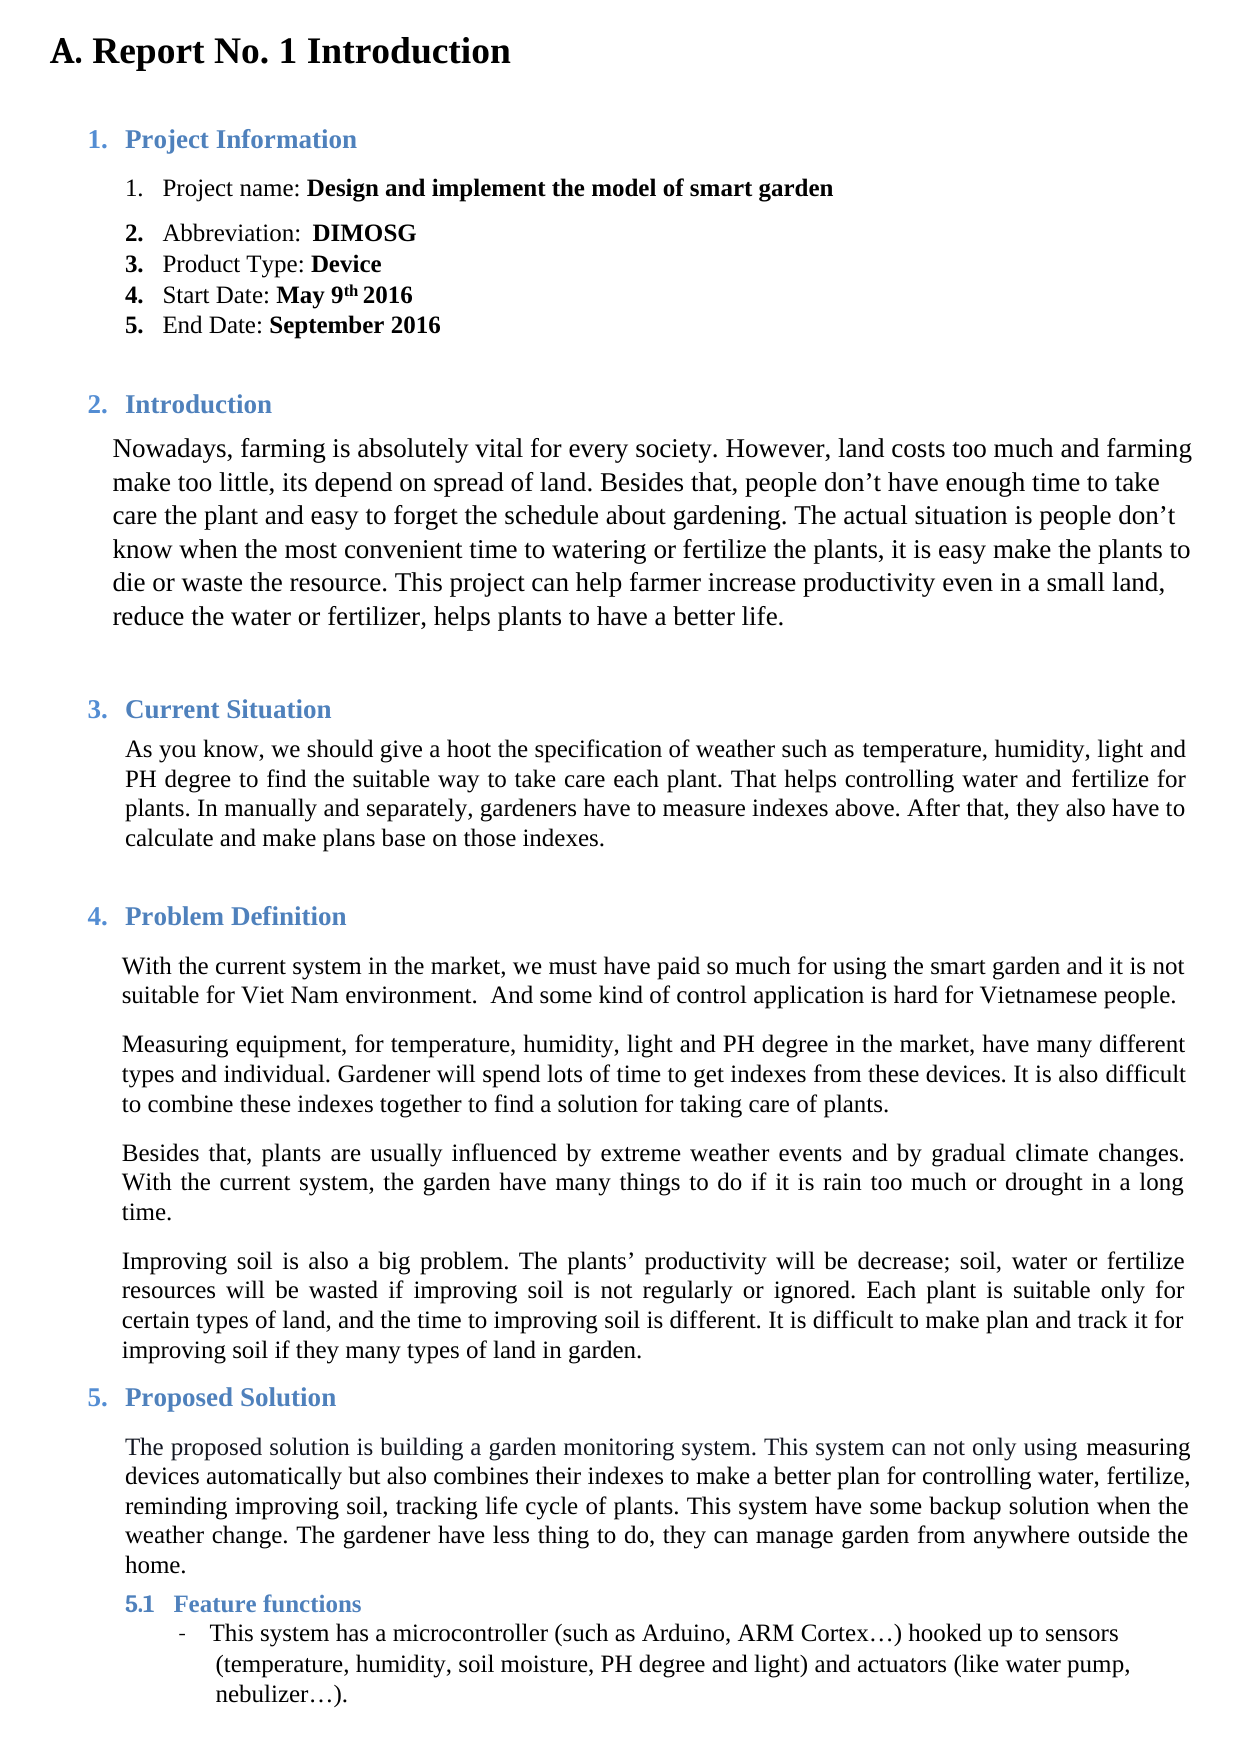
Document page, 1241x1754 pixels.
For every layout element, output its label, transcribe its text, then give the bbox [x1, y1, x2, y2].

text With the current system in the market, we must have paid so much for using the smart garden and it is not suitable for Viet Nam environment. And some kind of control application is hard for Vietnamese people. [122, 951, 1186, 1009]
text Measuring equipment, for temperature, humidity, light and PH degree in the market, have many different types and individual. Gardener will spend lots of time to get indexes from these devices. It is also difficult to combine these indexes together to find a solution for taking care of plants. [122, 1029, 1186, 1117]
list Project name: Design and implement the model of smart garden [125, 173, 1202, 201]
text The proposed solution is building a garden monitoring system. This system can not only using measuring devices automatically but also combines their indexes to make a better plan for controlling water, fertilize, reminding improving soil, tracking life cycle of plants. This system have some backup solution when the weather change. The gardener have less thing to do, they can manage garden from anywhere outside the home. [125, 1432, 1190, 1579]
list Product Type: Device [125, 249, 1202, 278]
text As you know, we should give a hoot the specification of weather such as temperature, humidity, light and PH degree to find the suitable way to take care each plant. That helps controlling water and fertilize for plants. In manually and separately, gardeners have to measure indexes above. After that, they also have to calculate and make plans base on those indexes. [125, 734, 1186, 852]
list Start Date: May 9th 2016 [125, 280, 1202, 309]
text Nowadays, farming is absolutely vital for every society. However, land costs too much and farming make too little, its depend on spread of land. Besides that, people don’t have enough time to take care the plant and easy to forget the schedule about gardening. The actual situation is people don’t know when the most convenient time to watering or fertilize the plants, it is easy make the plants to die or waste the resource. This project can help farmer increase productivity even in a small land, reduce the water or fertilizer, helps plants to have a better life. [112, 432, 1202, 631]
list Report No. 1 Introduction [50, 29, 1202, 73]
list Introduction [87, 389, 1202, 420]
list Proposed Solution [87, 1381, 1202, 1412]
text Besides that, plants are usually influenced by extreme weather events and by gradual climate changes. With the current system, the garden have many things to do if it is rain too much or drought in a long time. [122, 1138, 1186, 1226]
list Project Information [87, 123, 1202, 154]
list Problem Definition [87, 900, 1202, 931]
text Improving soil is also a big problem. The plants’ productivity will be decrease; soil, water or fertilize resources will be wasted if improving soil is not regularly or ignored. Each plant is suitable only for certain types of land, and the time to improving soil is different. It is difficult to make plan and track it for improving soil if they many types of land in garden. [122, 1246, 1186, 1363]
list Current Situation [87, 693, 1202, 725]
list Feature functions [125, 1589, 1202, 1618]
list This system has a microcontroller (such as Arduino, ARM Cortex…) hooked up to sensors (temperature, humidity, soil moisture, PH degree and light) and actuators (like water pump, nebulizer…). [178, 1618, 1169, 1708]
list End Date: September 2016 [125, 311, 1202, 339]
list Abbreviation: DIMOSG [125, 218, 1202, 247]
